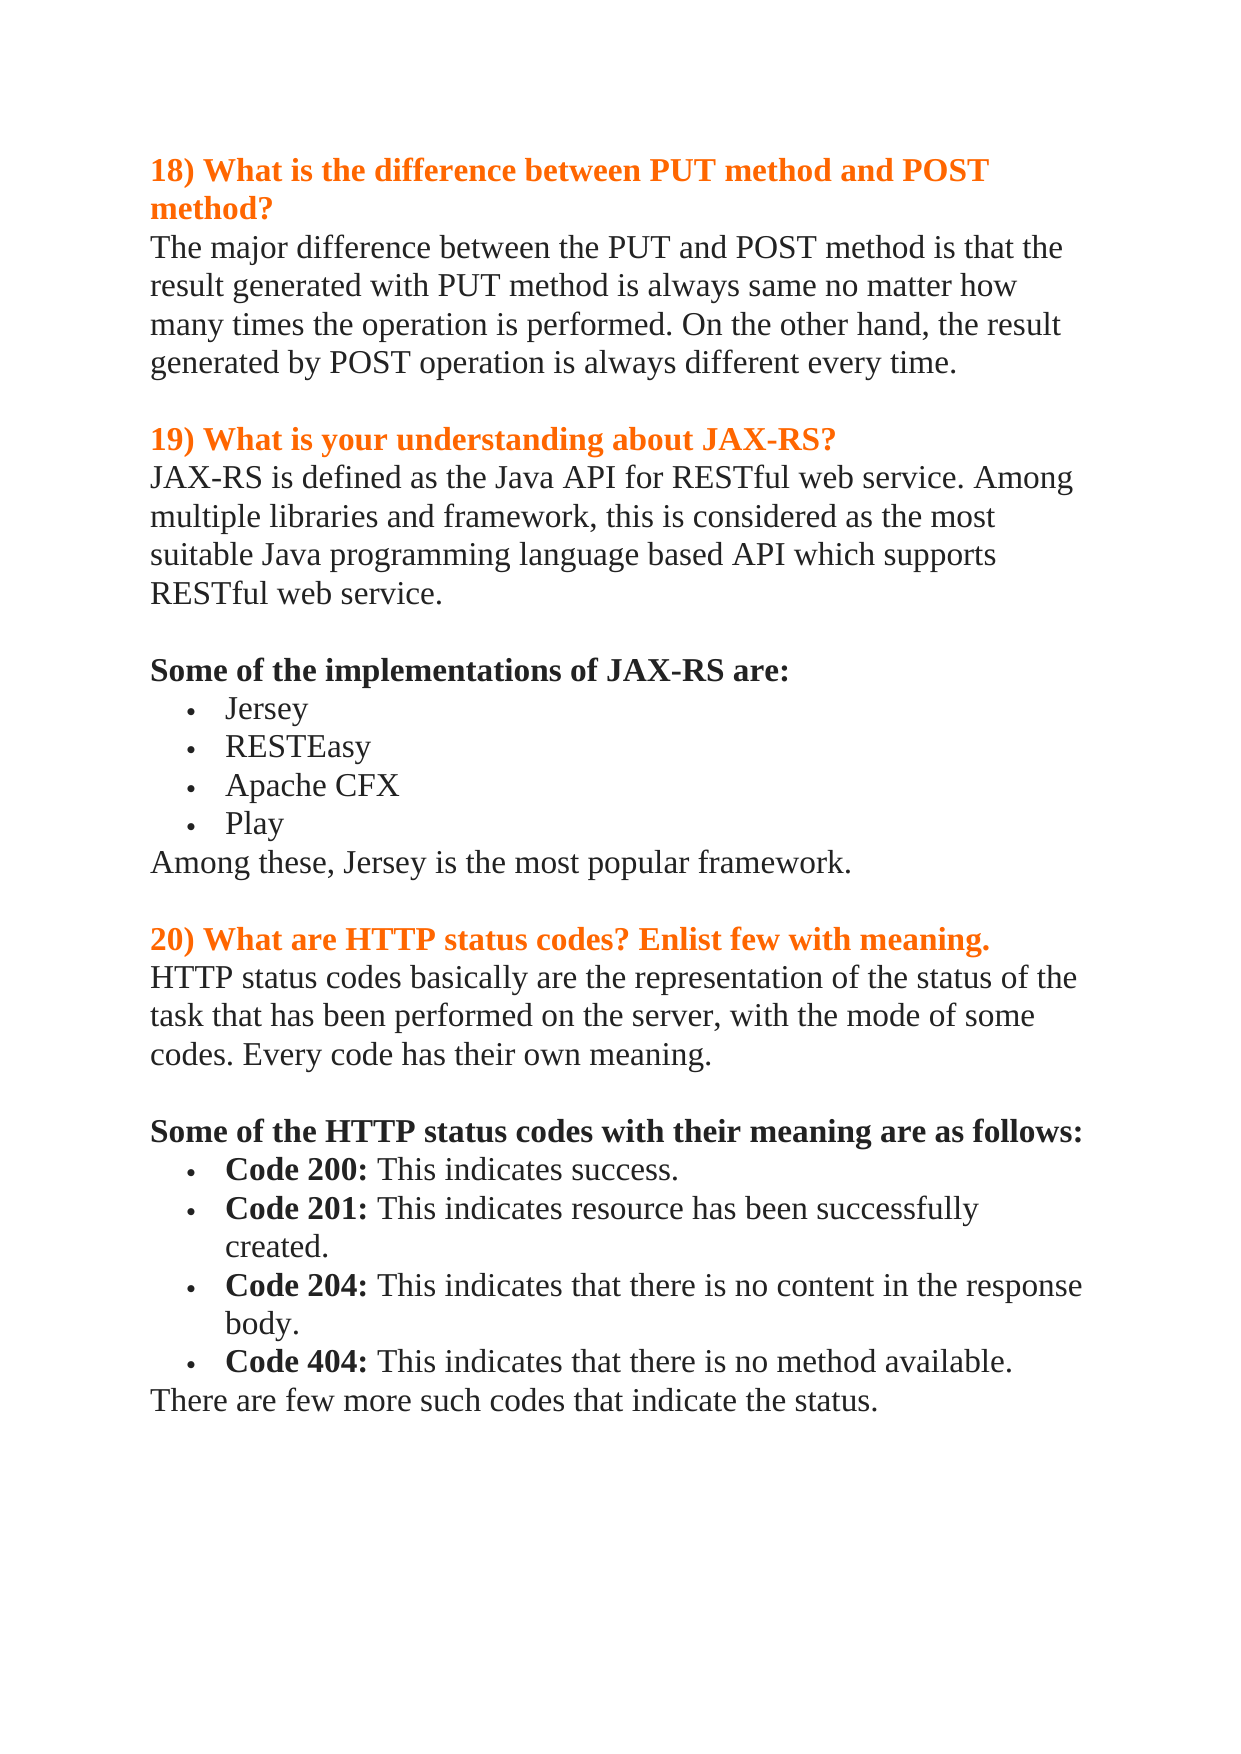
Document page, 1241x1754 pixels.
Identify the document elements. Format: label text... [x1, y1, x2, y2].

text There are few more such codes that indicate the status. [150, 1380, 1090, 1418]
text 19) What is your understanding about JAX-RS? [150, 419, 1090, 457]
list Code 200: This indicates success. [187, 1149, 1090, 1188]
list Code 404: This indicates that there is no method available. [187, 1342, 1090, 1380]
list Play [187, 803, 1090, 842]
text JAX-RS is defined as the Java API for RESTful web service. Among multiple libraries and framework, this is considered as the most suitable Java programming language based API which supports RESTful web service. [150, 457, 1090, 611]
list Code 201: This indicates resource has been successfully created. [187, 1188, 1090, 1265]
list Code 204: This indicates that there is no content in the response body. [187, 1265, 1090, 1342]
text The major difference between the PUT and POST method is that the result generated with PUT method is always same no matter how many times the operation is performed. On the other hand, the result generated by POST operation is always different every time. [150, 227, 1090, 381]
text 18) What is the difference between PUT method and POST method? [150, 150, 1090, 227]
list RESTEasy [187, 727, 1090, 765]
text Some of the HTTP status codes with their meaning are as follows: [150, 1111, 1090, 1149]
text 20) What are HTTP status codes? Enlist few with meaning. [150, 919, 1090, 957]
text HTTP status codes basically are the representation of the status of the task that has been performed on the server, with the mode of some codes. Every code has their own meaning. [150, 957, 1090, 1072]
list Jersey [187, 688, 1090, 727]
text Among these, Jersey is the most popular framework. [150, 842, 1090, 880]
list Apache CFX [187, 765, 1090, 803]
text Some of the implementations of JAX-RS are: [150, 650, 1090, 688]
